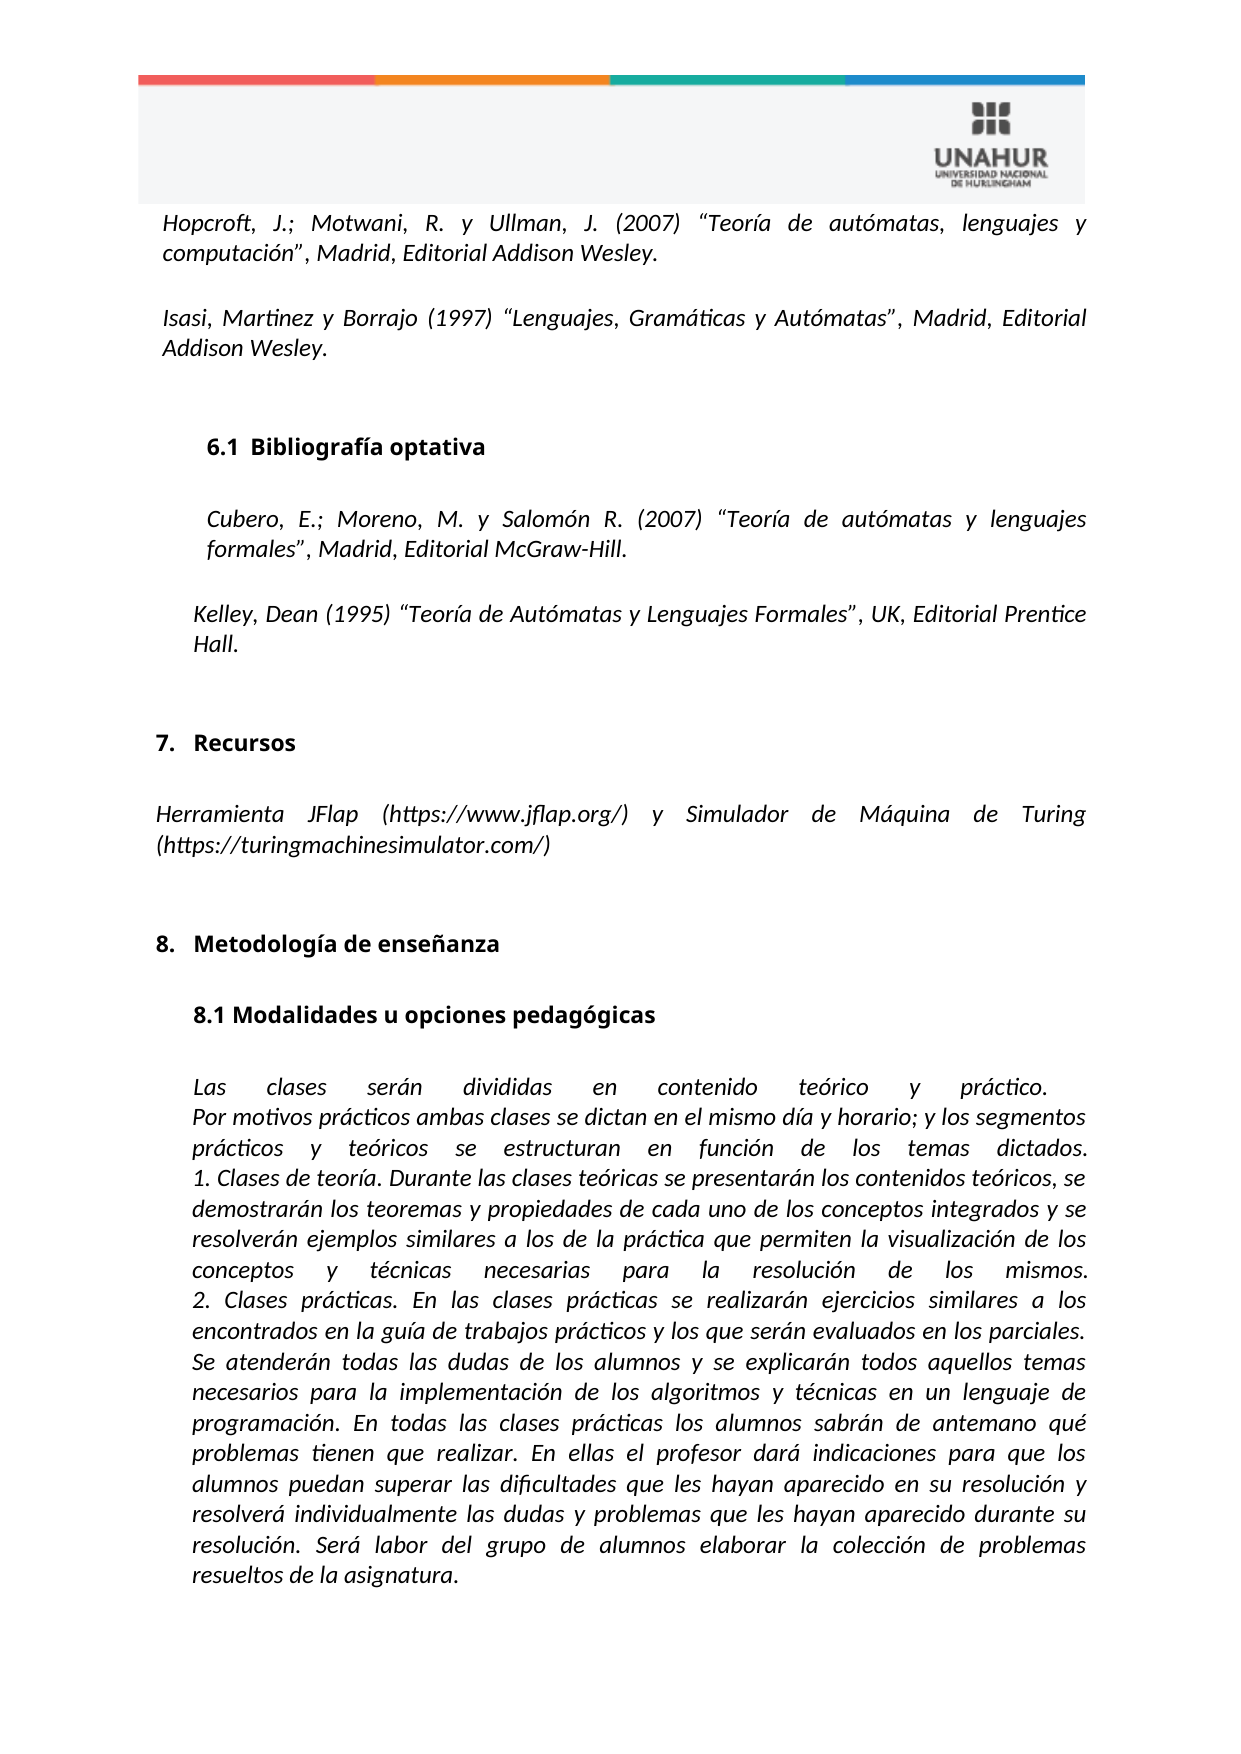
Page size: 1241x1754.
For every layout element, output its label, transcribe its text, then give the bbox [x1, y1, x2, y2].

title 8.1 Modalidades u opciones pedagógicas [193, 999, 1090, 1031]
text Herramienta JFlap (https://www.jflap.org/) y Simulador de Máquina de Turing (https://turingmachinesimulator.com/) [156, 799, 1090, 860]
text Cubero, E.; Moreno, M. y Salomón R. (2007) “Teoría de autómatas y lenguajes formales”, Madrid, Editorial McGraw-Hill. [207, 503, 1090, 564]
picture [138, 75, 1085, 204]
text Isasi, Martinez y Borrajo (1997) “Lenguajes, Gramáticas y Autómatas”, Madrid, Editorial Addison Wesley. [162, 302, 1090, 363]
text Hopcroft, J.; Motwani, R. y Ullman, J. (2007) “Teoría de autómatas, lenguajes y computación”, Madrid, Editorial Addison Wesley. [118, 207, 1090, 268]
text Kelley, Dean (1995) “Teoría de Autómatas y Lenguajes Formales”, UK, Editorial Prentice Hall. [193, 598, 1090, 659]
title Metodología de enseñanza [156, 928, 1090, 959]
title Bibliografía optativa [207, 431, 1090, 462]
title Recursos [156, 727, 1090, 758]
text Las clases serán divididas en contenido teórico y práctico. Por motivos prácticos ambas clases se dictan en el mismo día y horario; y los segmentos prácticos y teóricos se estructuran en función de los temas dictados. 1. Clases de teoría. Durante las clases teóricas se presentarán los contenidos teóricos, se demostrarán los teoremas y propiedades de cada uno de los conceptos integrados y se resolverán ejemplos similares a los de la práctica que permiten la visualización de los conceptos y técnicas necesarias para la resolución de los mismos. 2. Clases prácticas. En las clases prácticas se realizarán ejercicios similares a los encontrados en la guía de trabajos prácticos y los que serán evaluados en los parciales. Se atenderán todas las dudas de los alumnos y se explicarán todos aquellos temas necesarios para la implementación de los algoritmos y técnicas en un lenguaje de programación. En todas las clases prácticas los alumnos sabrán de antemano qué problemas tienen que realizar. En ellas el profesor dará indicaciones para que los alumnos puedan superar las dificultades que les hayan aparecido en su resolución y resolverá individualmente las dudas y problemas que les hayan aparecido durante su resolución. Será labor del grupo de alumnos elaborar la colección de problemas resueltos de la asignatura. [192, 1071, 1090, 1590]
